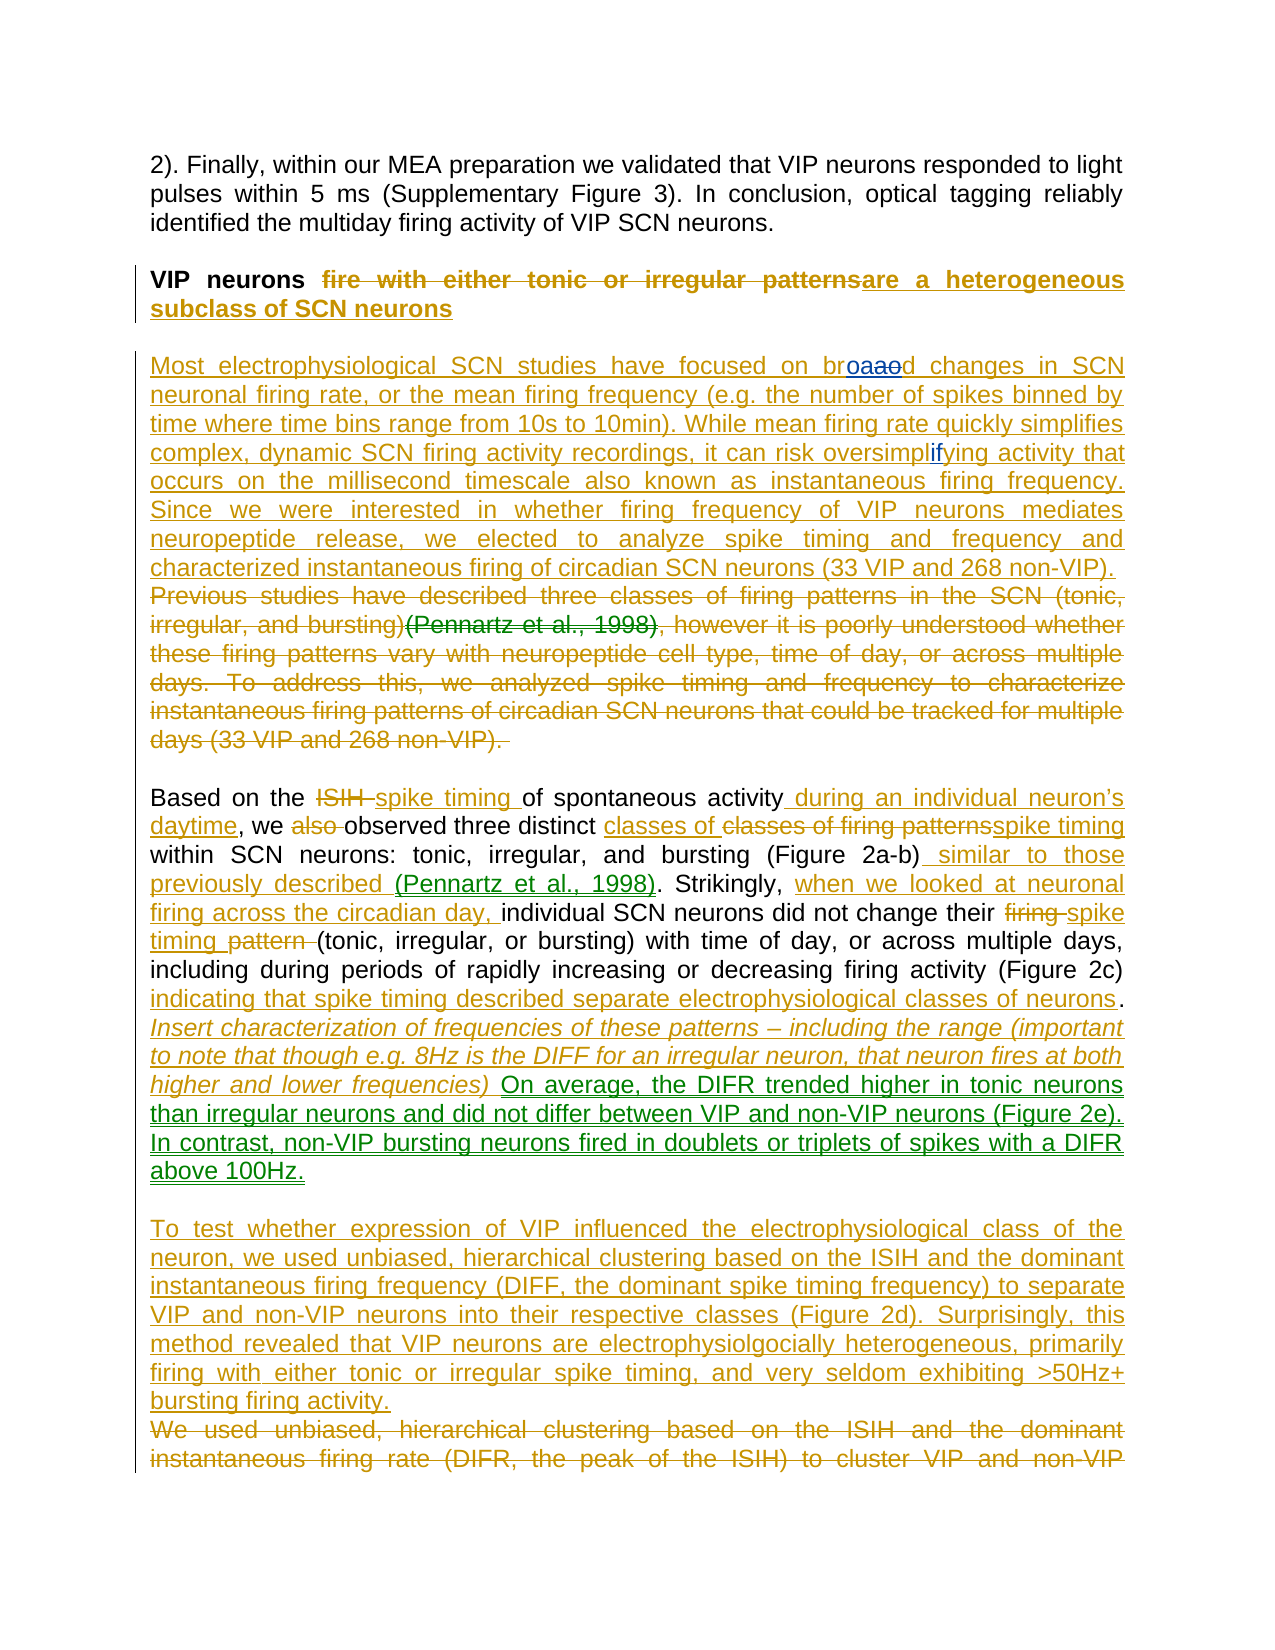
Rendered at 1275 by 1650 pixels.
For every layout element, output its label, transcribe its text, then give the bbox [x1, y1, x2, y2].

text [150, 150, 1125, 236]
text Based on the of spontaneous activity, we observed three distinct within SCN neurons: tonic, irregular, and bursting (Figure 2a-b). Strikingly, individual SCN neurons did not change their (tonic, irregular, or bursting) with time of day, or across multiple days, including during periods of rapidly increasing or decreasing firing activity (Figure 2c). [150, 782, 1125, 1038]
text Based on the of spontaneous activity, we observed three distinct within SCN neurons: tonic, irregular, and bursting (Figure 2a-b). Strikingly, individual SCN neurons did not change their (tonic, irregular, or bursting) with time of day, or across multiple days, including during periods of rapidly increasing or decreasing firing activity (Figure 2c). [150, 1039, 1125, 1185]
text VIP neurons [150, 265, 1125, 322]
